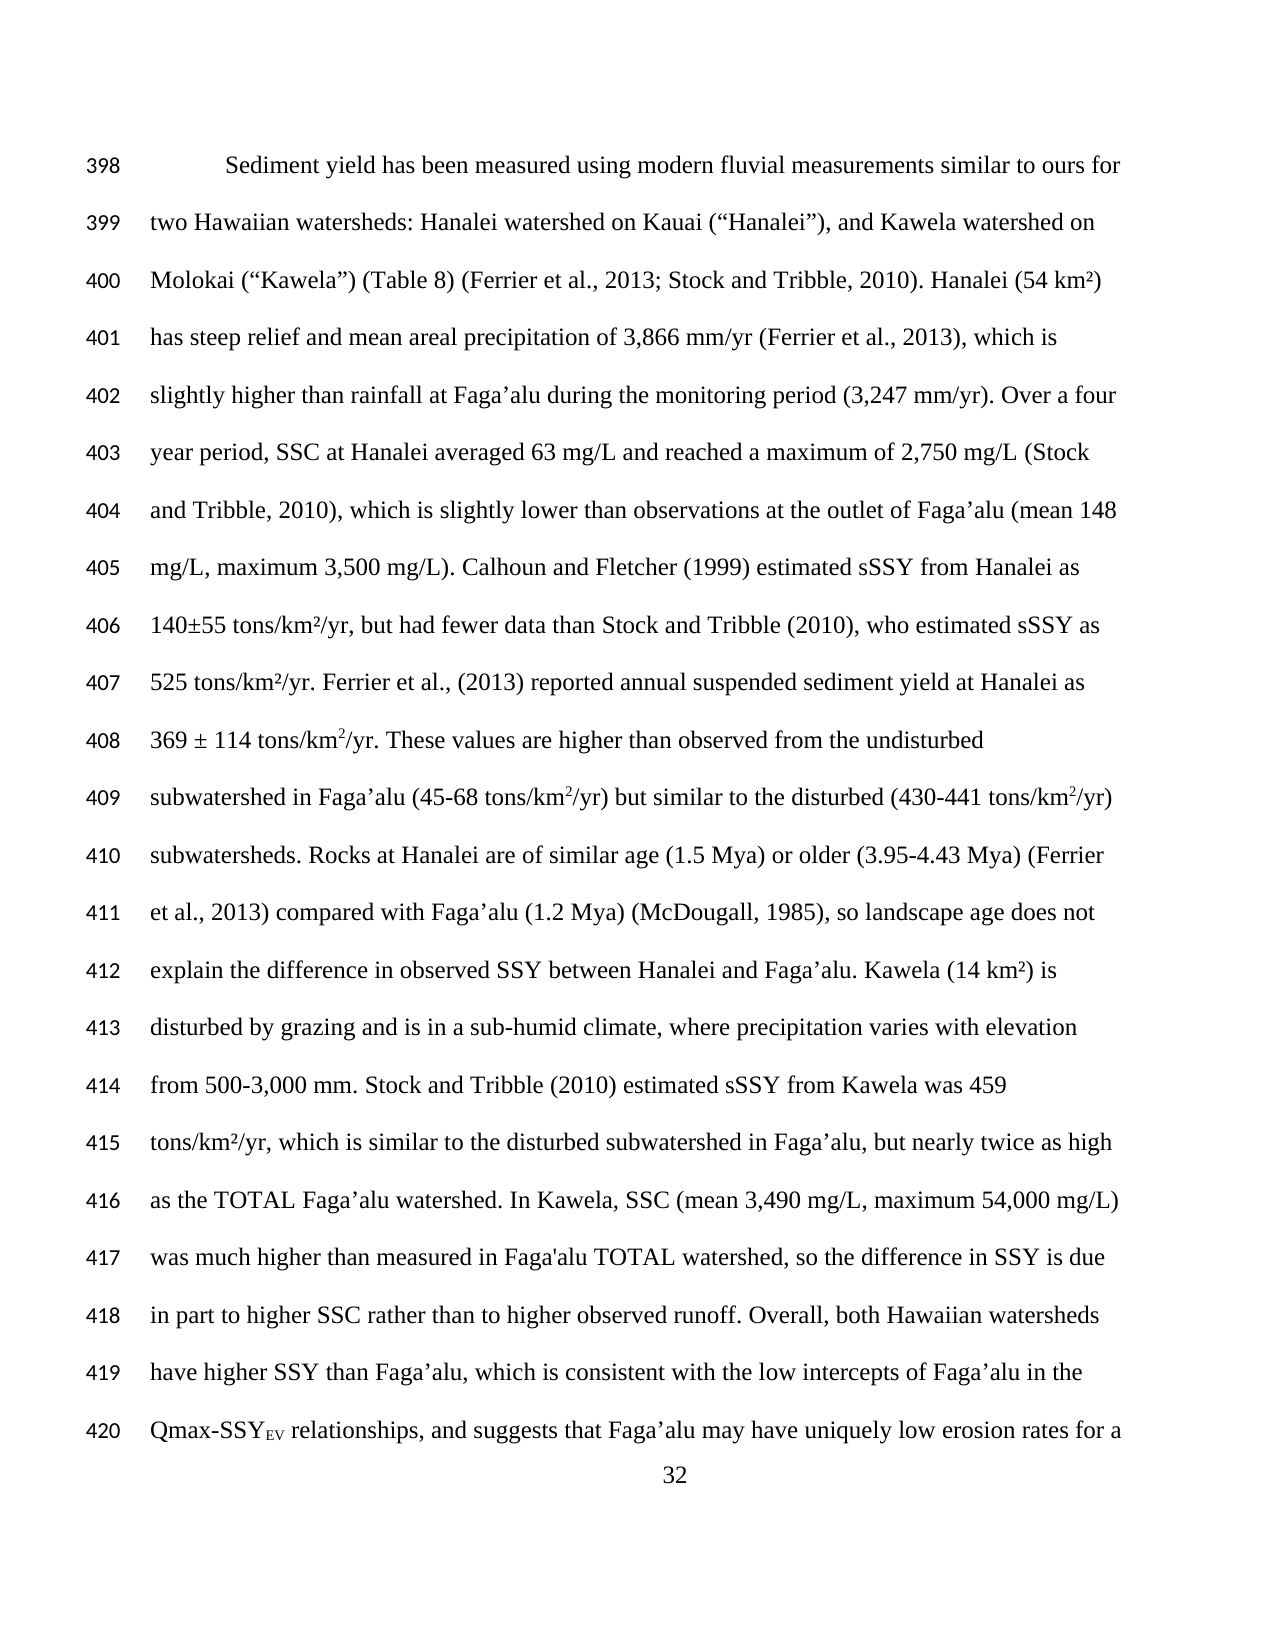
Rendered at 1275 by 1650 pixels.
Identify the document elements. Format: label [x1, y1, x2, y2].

text [150, 150, 1125, 1444]
